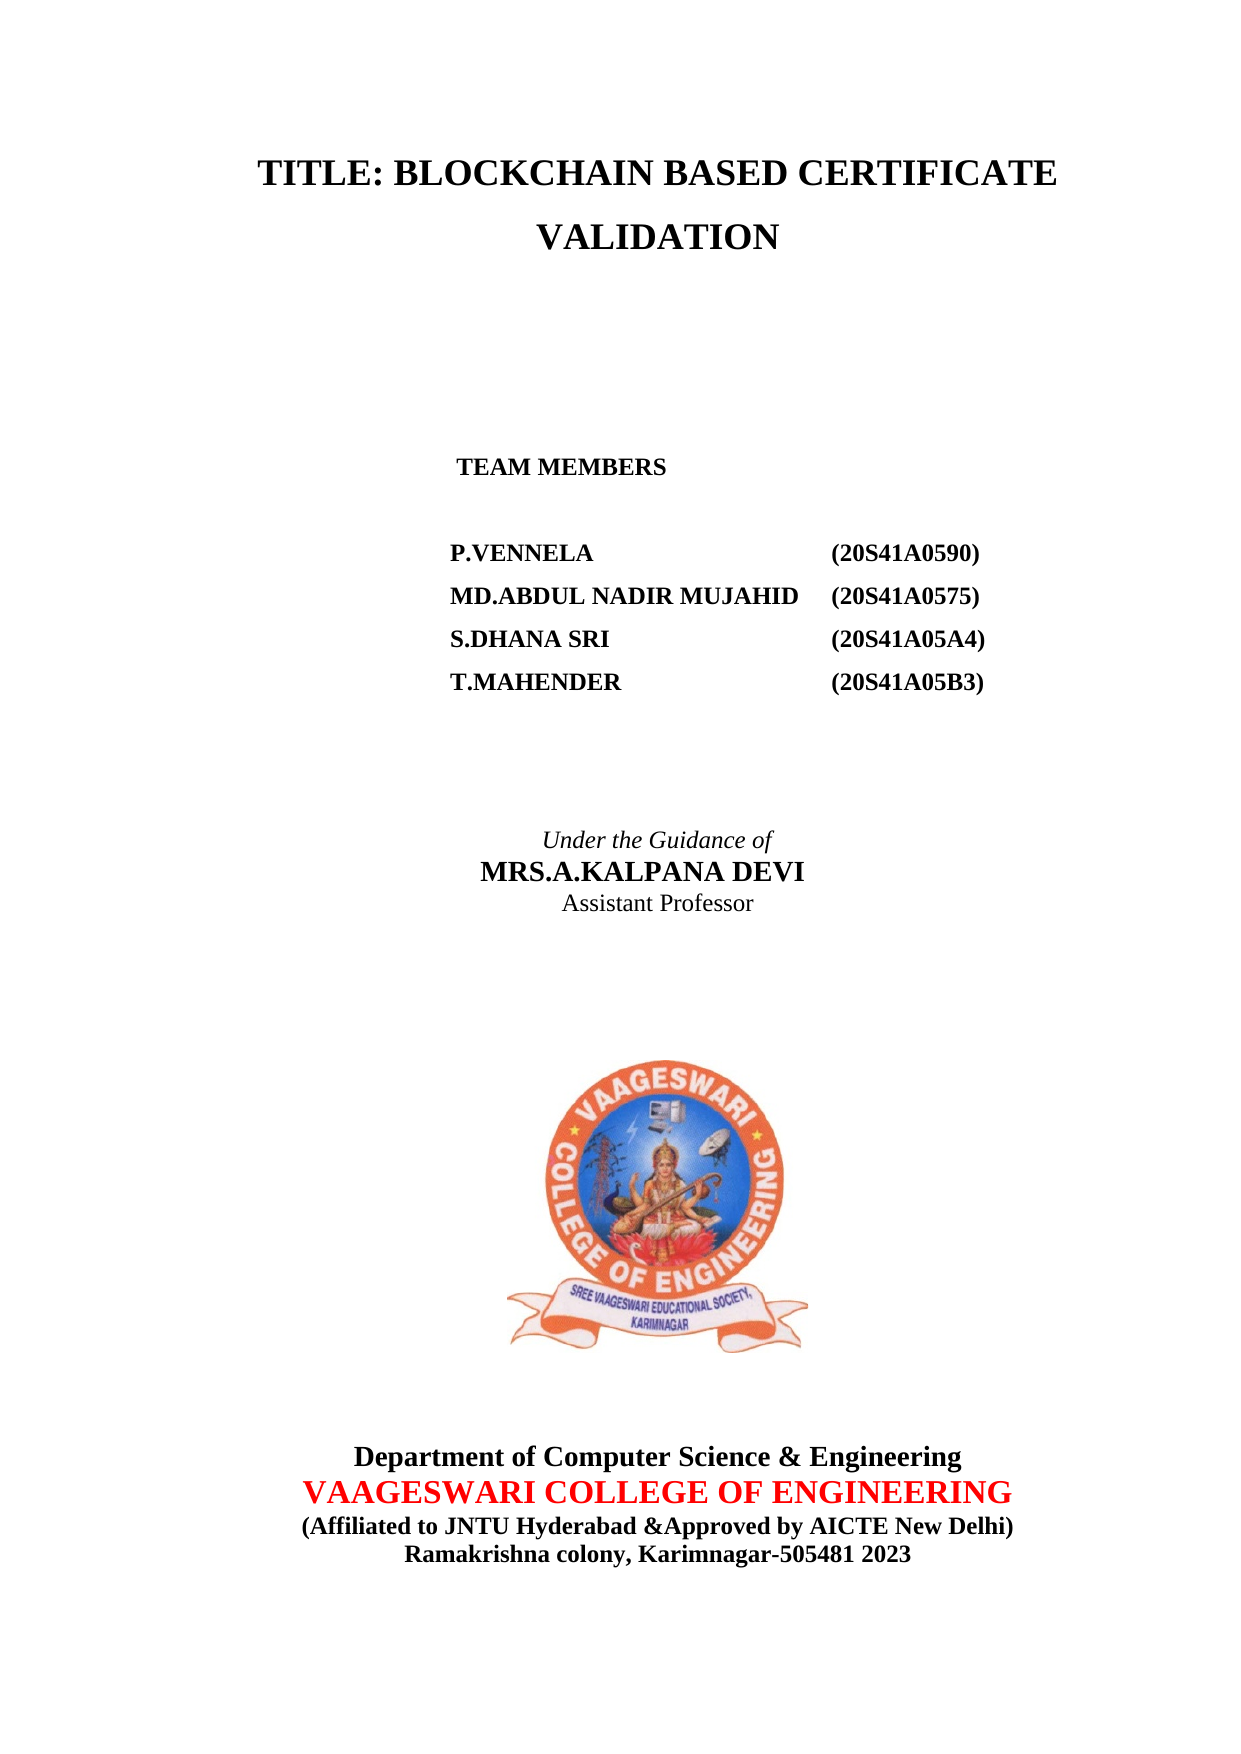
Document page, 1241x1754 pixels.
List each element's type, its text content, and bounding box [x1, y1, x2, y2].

text Assistant Professor [225, 888, 1090, 917]
text S.DHANA SRI (20S41A05A4) [450, 624, 1090, 653]
text Under the Guidance of [225, 826, 1090, 854]
text (Affiliated to JNTU Hyderabad &Approved by AICTE New Delhi) [225, 1511, 1090, 1539]
text TEAM MEMBERS [450, 452, 1090, 481]
text VAAGESWARI COLLEGE OF ENGINEERING [225, 1472, 1090, 1511]
text Department of Computer Science & Engineering [225, 1439, 1090, 1472]
text T.MAHENDER (20S41A05B3) [450, 667, 1090, 696]
text Ramakrishna colony, Karimnagar-505481 2023 [225, 1539, 1090, 1568]
text MRS.A.KALPANA DEVI [225, 854, 1090, 888]
text MD.ABDUL NADIR MUJAHID (20S41A0575) [450, 581, 1090, 610]
text TITLE: BLOCKCHAIN BASED CERTIFICATE VALIDATION [225, 150, 1090, 258]
text P.VENNELA (20S41A0590) [450, 538, 1090, 567]
picture [507, 1060, 809, 1353]
